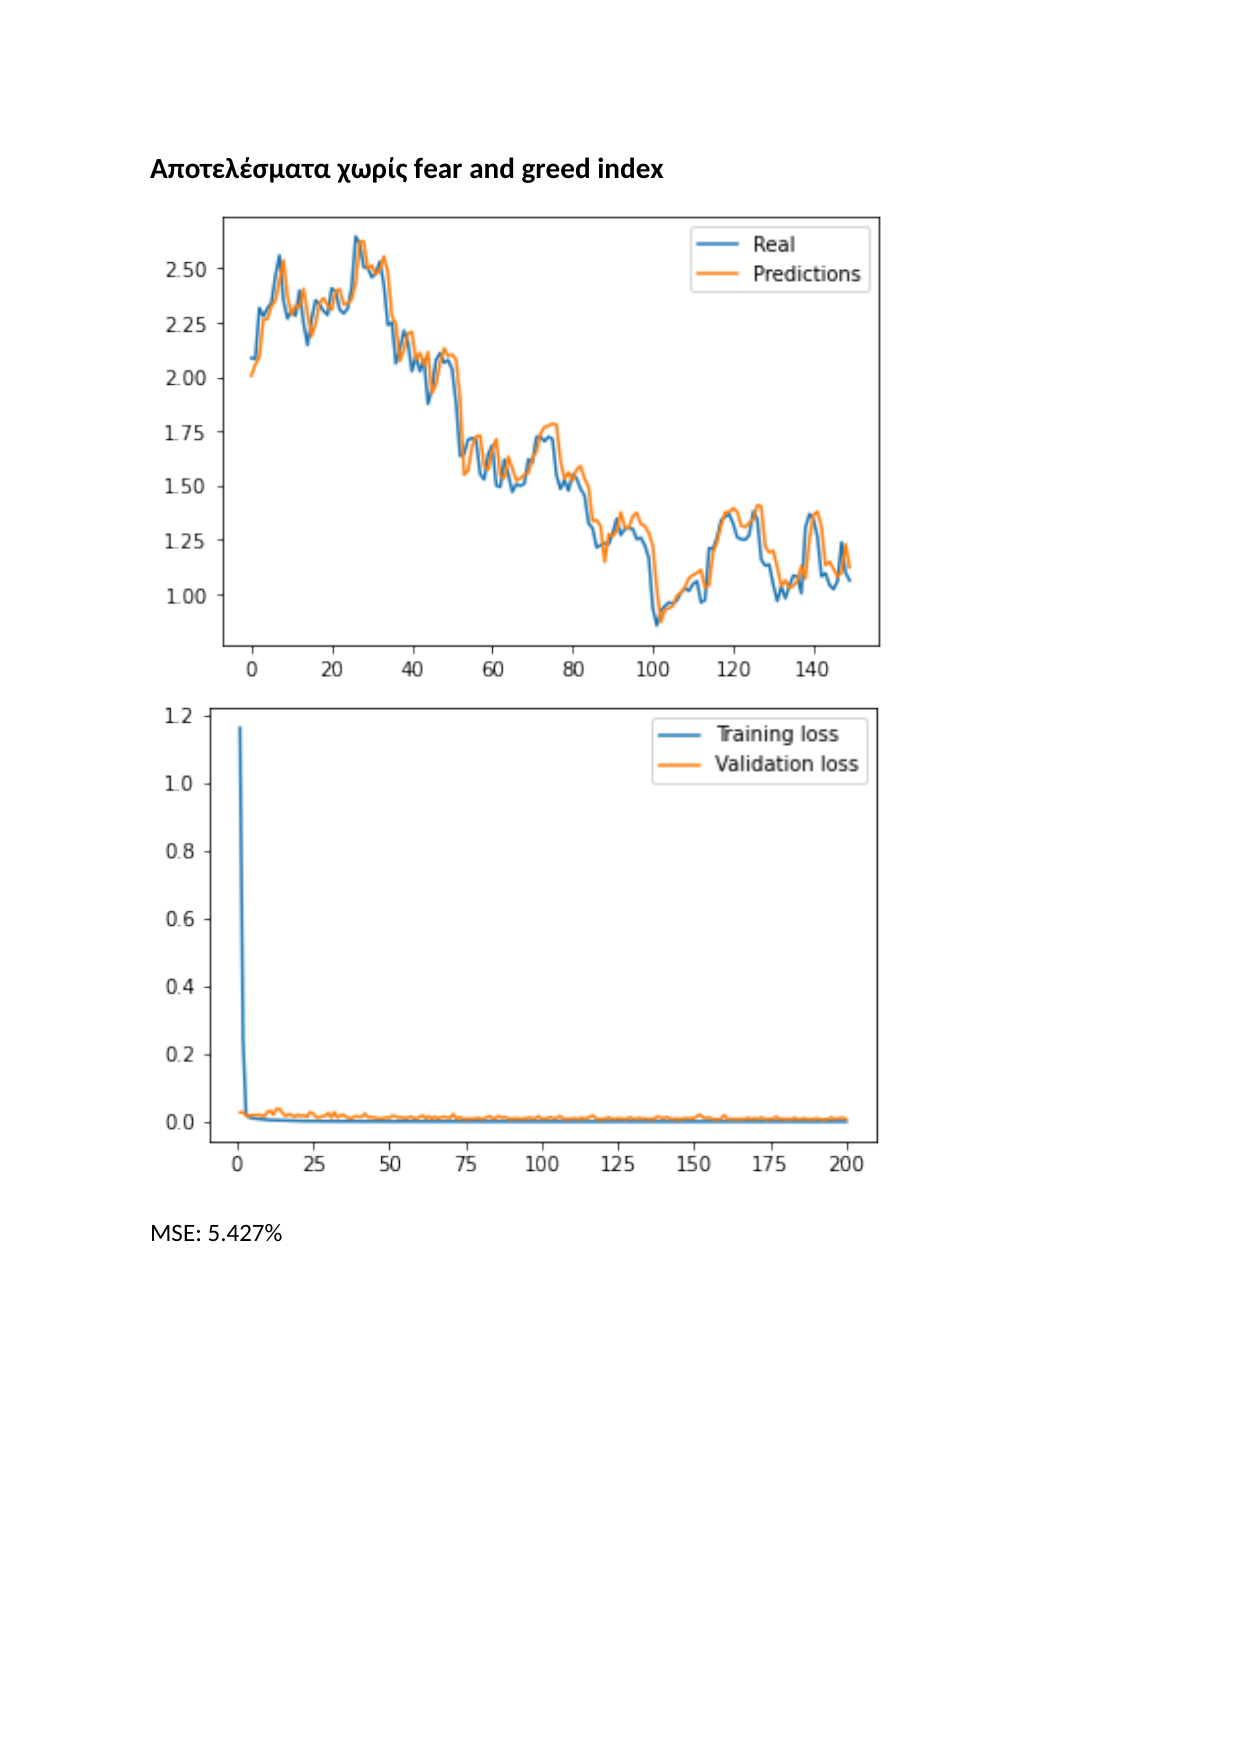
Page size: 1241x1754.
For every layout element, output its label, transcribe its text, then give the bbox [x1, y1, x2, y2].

text MSE: 5.427% [150, 1217, 1090, 1247]
picture [150, 205, 893, 693]
picture [150, 694, 890, 1190]
text Αποτελέσματα χωρίς fear and greed index [150, 150, 1090, 186]
